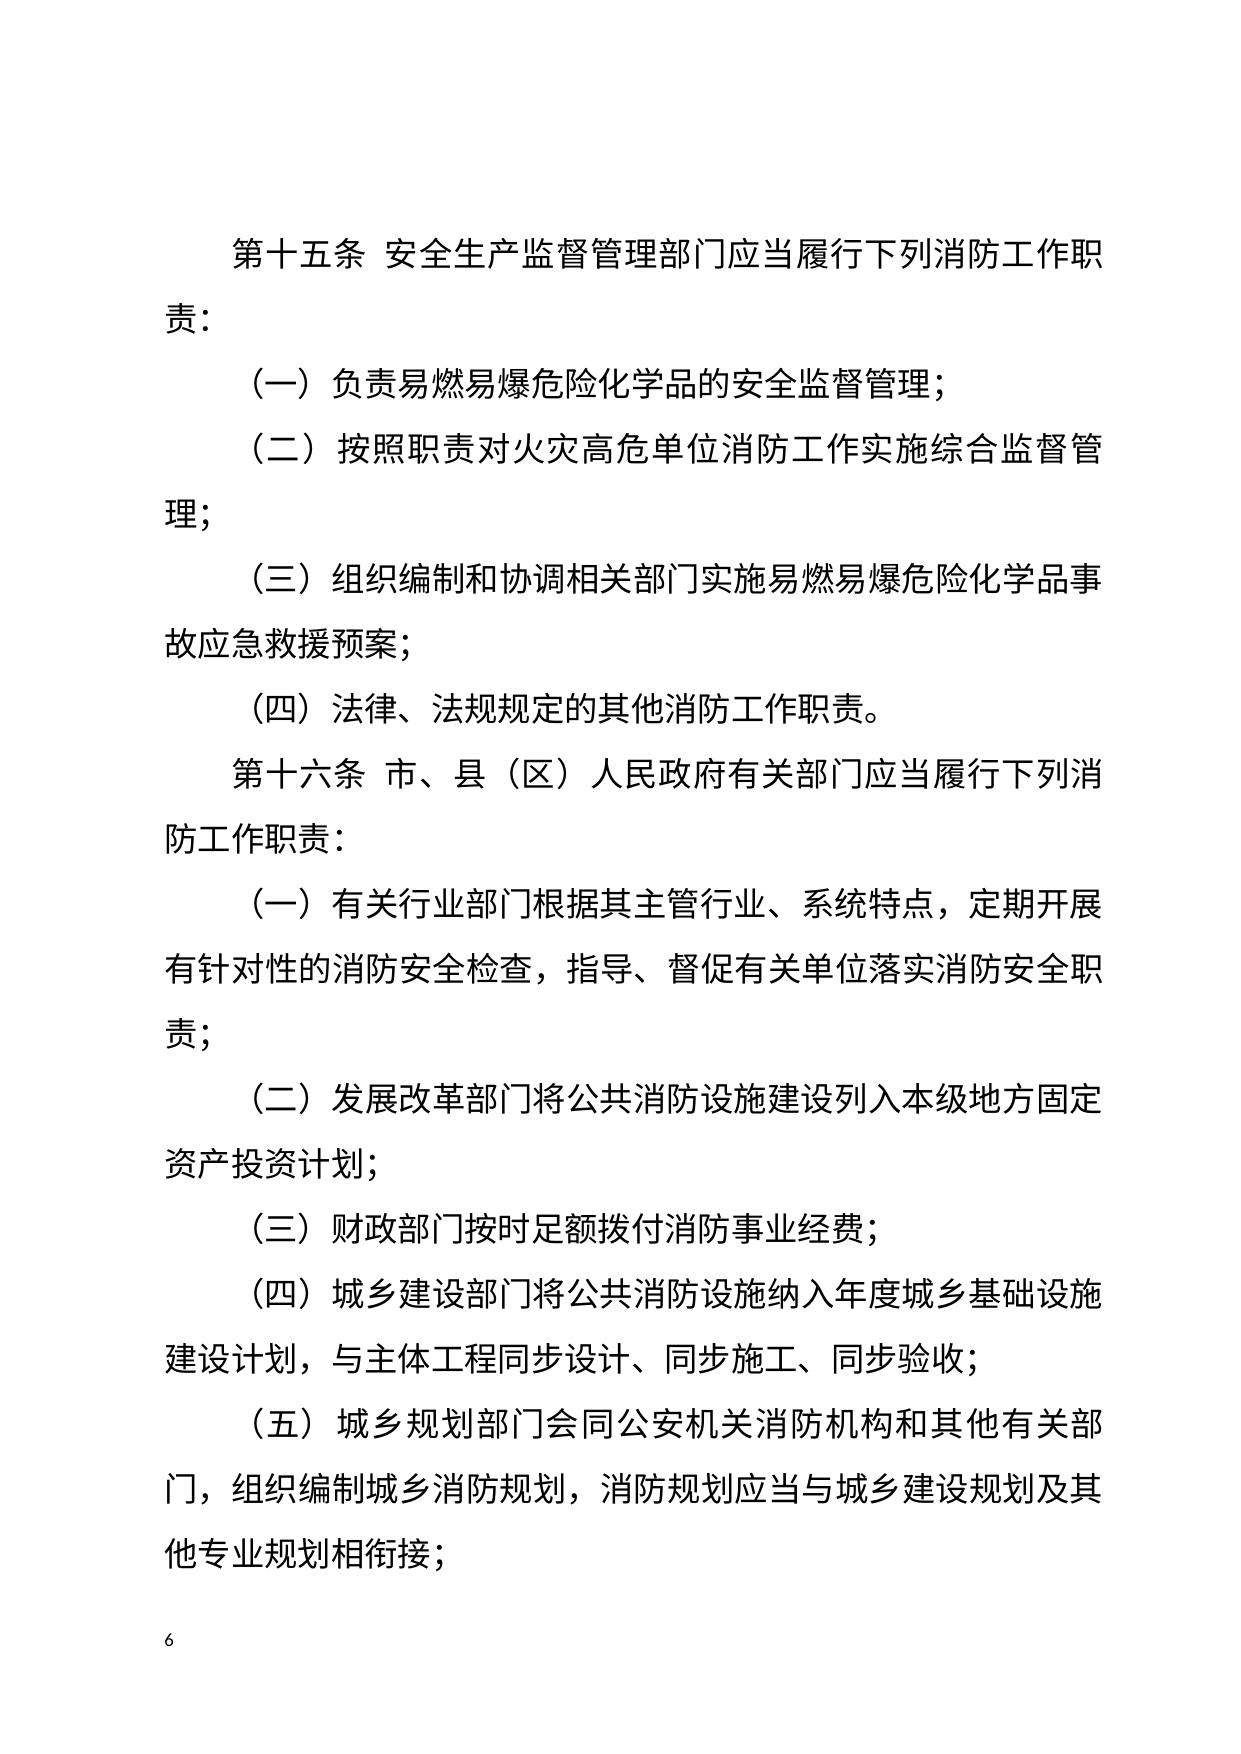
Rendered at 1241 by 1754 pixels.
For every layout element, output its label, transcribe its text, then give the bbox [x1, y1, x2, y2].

text （一）负责易燃易爆危险化学品的安全监督管理； [164, 349, 1105, 414]
text （四）法律、法规规定的其他消防工作职责。 [164, 674, 1105, 739]
text 第十六条 市、县（区）人民政府有关部门应当履行下列消防工作职责： [164, 739, 1105, 869]
text （一）有关行业部门根据其主管行业、系统特点，定期开展有针对性的消防安全检查，指导、督促有关单位落实消防安全职责； [164, 869, 1105, 1064]
text 第十五条 安全生产监督管理部门应当履行下列消防工作职责： [164, 219, 1105, 349]
text （五）城乡规划部门会同公安机关消防机构和其他有关部门，组织编制城乡消防规划，消防规划应当与城乡建设规划及其他专业规划相衔接； [164, 1389, 1105, 1584]
text （四）城乡建设部门将公共消防设施纳入年度城乡基础设施建设计划，与主体工程同步设计、同步施工、同步验收； [164, 1259, 1105, 1389]
text （三）财政部门按时足额拨付消防事业经费； [164, 1194, 1105, 1259]
text （二）按照职责对火灾高危单位消防工作实施综合监督管理； [164, 414, 1105, 544]
text （二）发展改革部门将公共消防设施建设列入本级地方固定资产投资计划； [164, 1064, 1105, 1194]
text （三）组织编制和协调相关部门实施易燃易爆危险化学品事故应急救援预案； [164, 544, 1105, 674]
